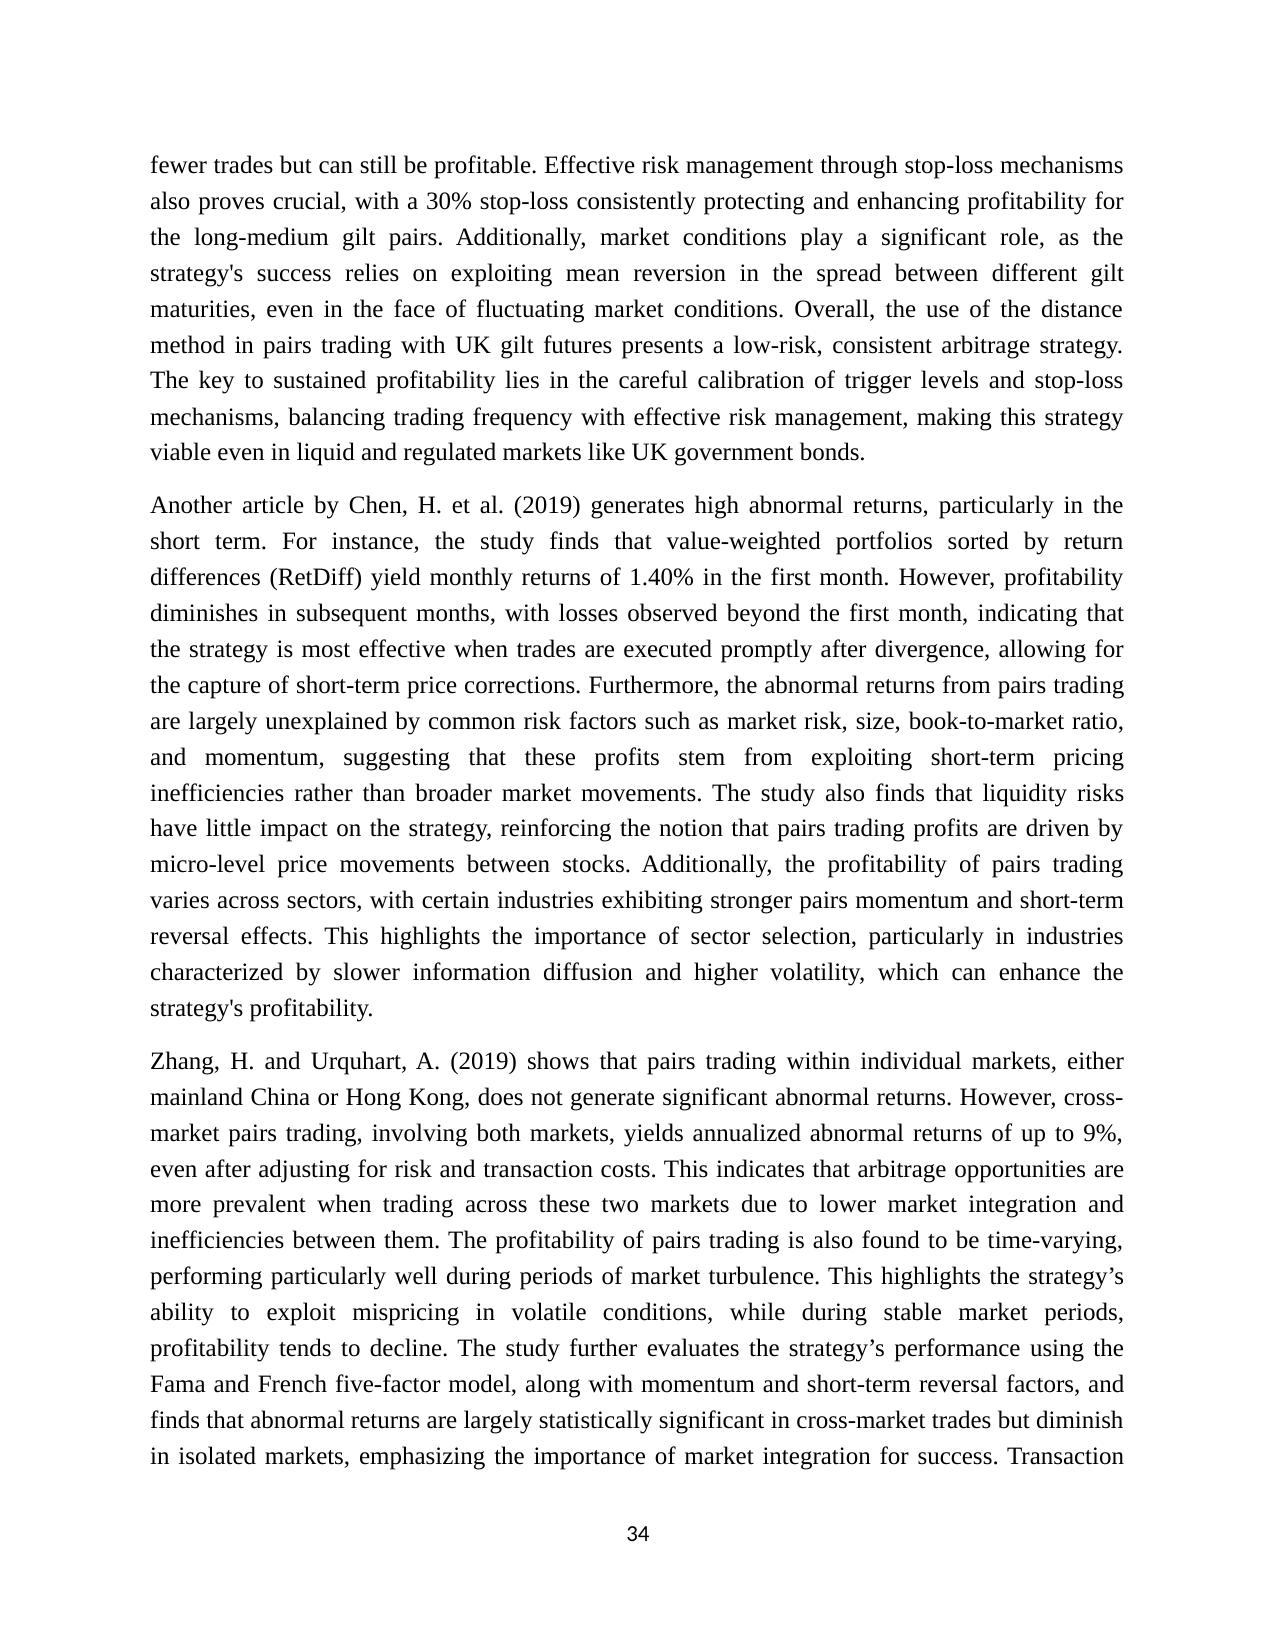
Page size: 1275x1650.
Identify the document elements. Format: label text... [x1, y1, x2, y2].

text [150, 1046, 1125, 1470]
text Another article by Chen, H. et al. (2019) generates high abnormal returns, particularly in the short term. For instance, the study finds that value-weighted portfolios sorted by return differences (RetDiff) yield monthly returns of 1.40% in the first month. However, profitability diminishes in subsequent months, with losses observed beyond the first month, indicating that the strategy is most effective when trades are executed promptly after divergence, allowing for the capture of short-term price corrections. Furthermore, the abnormal returns from pairs trading are largely unexplained by common risk factors such as market risk, size, book-to-market ratio, and momentum, suggesting that these profits stem from exploiting short-term pricing inefficiencies rather than broader market movements. The study also finds that liquidity risks have little impact on the strategy, reinforcing the notion that pairs trading profits are driven by micro-level price movements between stocks. Additionally, the profitability of pairs trading varies across sectors, with certain industries exhibiting stronger pairs momentum and short-term reversal effects. This highlights the importance of sector selection, particularly in industries characterized by slower information diffusion and higher volatility, which can enhance the strategy's profitability. [150, 490, 1125, 1022]
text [150, 150, 1125, 466]
